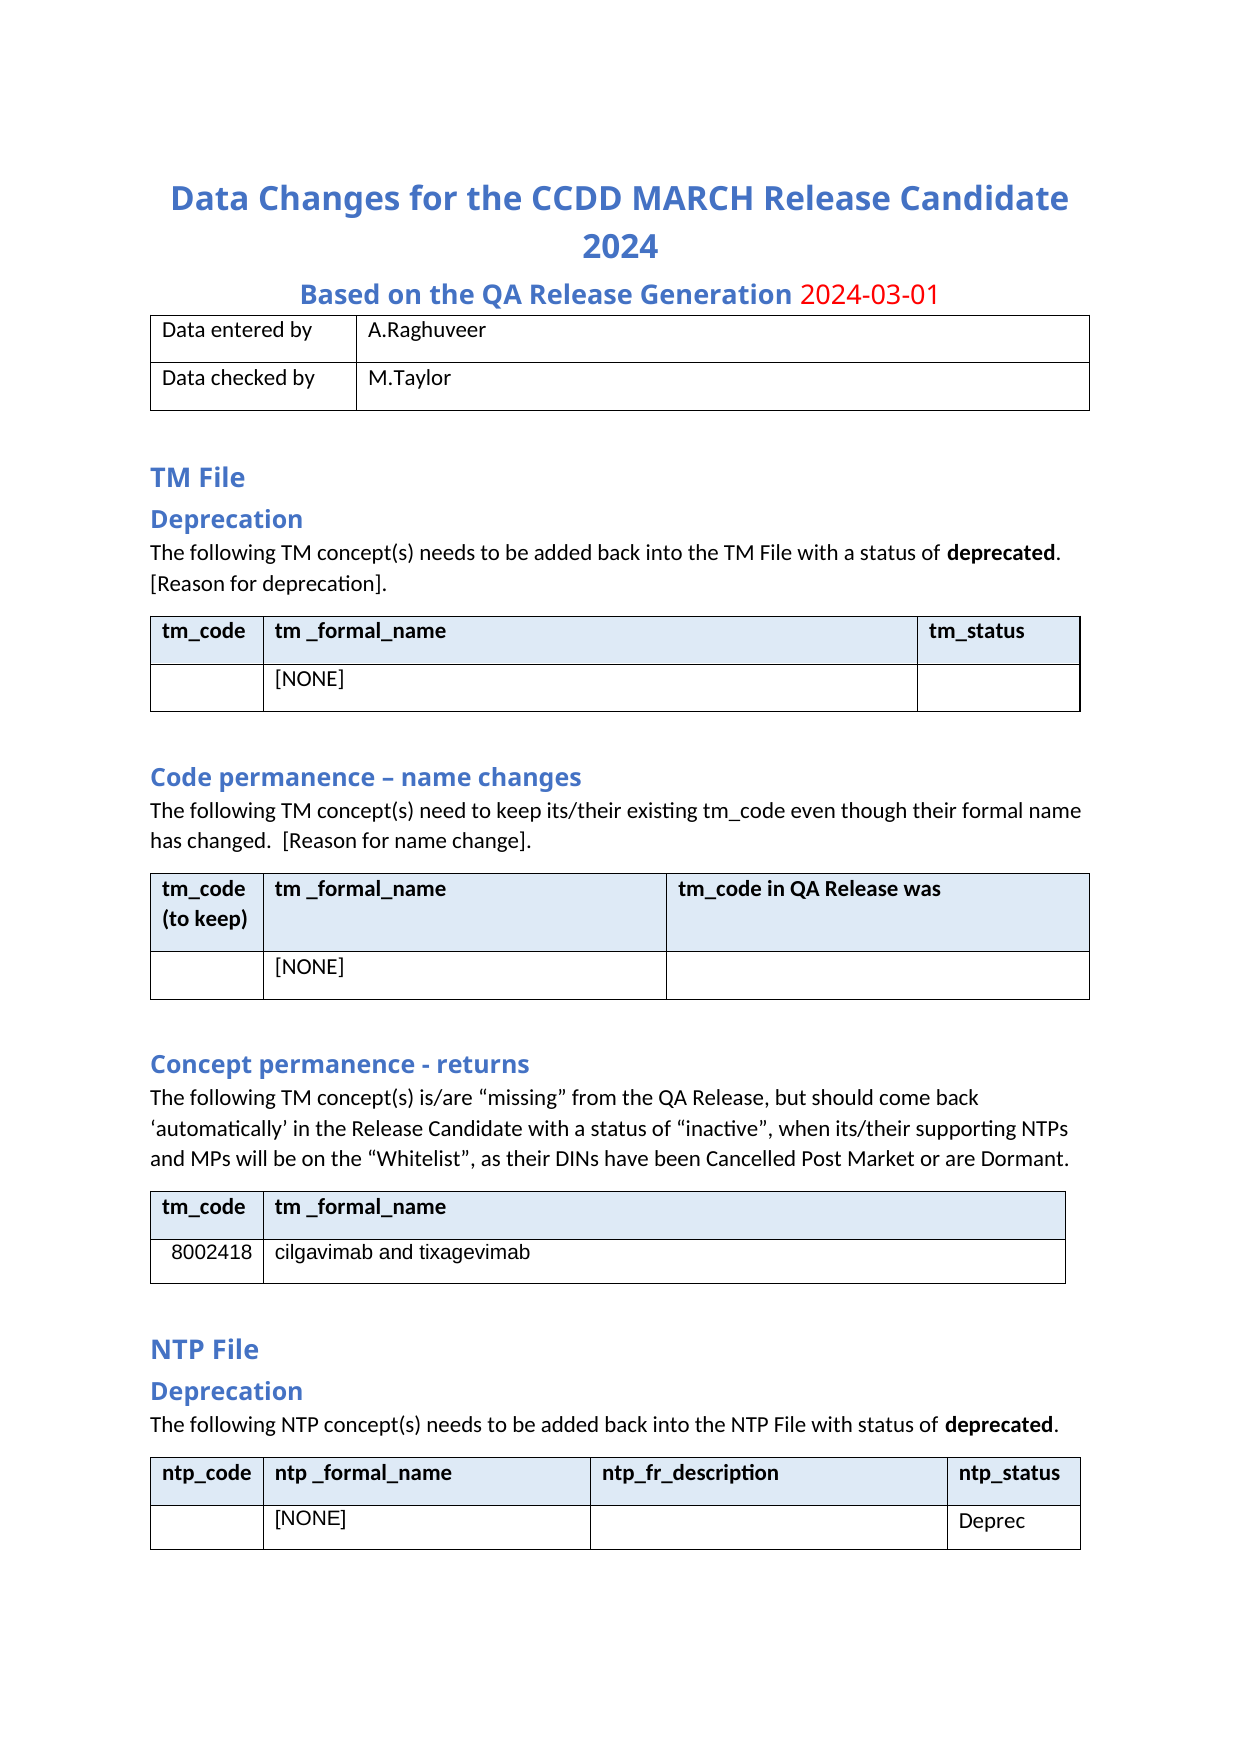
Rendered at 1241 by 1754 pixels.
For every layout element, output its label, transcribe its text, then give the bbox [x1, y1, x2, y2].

table_header tm_code in QA Release was [667, 874, 1089, 951]
table_cell Data checked by [151, 363, 356, 410]
subtitle TM File [150, 458, 1090, 495]
table_header ntp_status [948, 1458, 1080, 1505]
table_header A.Raghuveer [357, 316, 1089, 362]
table_header ntp _formal_name [264, 1458, 590, 1505]
subtitle Concept permanence - returns [150, 1047, 1090, 1081]
table_header ntp_fr_description [591, 1458, 947, 1505]
text The following TM concept(s) is/are “missing” from the QA Release, but should come back ‘automatically’ in the Release Candidate with a status of “inactive”, when its/their supporting NTPs and MPs will be on the “Whitelist”, as their DINs have been Cancelled Post Market or are Dormant. [150, 1083, 1090, 1172]
table_cell [151, 1506, 263, 1549]
table_cell [667, 952, 1089, 999]
table_header tm_status [918, 617, 1079, 663]
subtitle NTP File [150, 1330, 1090, 1367]
table_cell [NONE] [264, 665, 917, 711]
table_cell [NONE] [264, 952, 666, 999]
table_header tm_code (to keep) [151, 874, 263, 951]
table_cell M.Taylor [357, 363, 1089, 410]
table_header tm_code [151, 1192, 263, 1239]
text The following NTP concept(s) needs to be added back into the NTP File with status of deprecated. [150, 1410, 1090, 1438]
subtitle Data Changes for the CCDD MARCH Release Candidate 2024 [150, 175, 1090, 268]
table_header tm _formal_name [264, 1192, 1065, 1239]
subtitle Deprecation [150, 502, 1090, 536]
text The following TM concept(s) needs to be added back into the TM File with a status of deprecated. [Reason for deprecation]. [150, 538, 1090, 597]
table_header tm_code [151, 617, 263, 663]
table_header tm _formal_name [264, 617, 917, 663]
table_header tm _formal_name [264, 874, 666, 951]
text The following TM concept(s) need to keep its/their existing tm_code even though their formal name has changed. [Reason for name change]. [150, 796, 1090, 854]
table_cell [591, 1506, 947, 1549]
subtitle Deprecation [150, 1373, 1090, 1408]
table_cell cilgavimab and tixagevimab [264, 1240, 1065, 1282]
subtitle Code permanence – name changes [150, 759, 1090, 793]
table_cell [151, 665, 263, 711]
table_cell 8002418 [151, 1240, 263, 1282]
table_cell Deprec [948, 1506, 1080, 1549]
subtitle Based on the QA Release Generation 2024-03-01 [150, 275, 1090, 312]
table_cell [NONE] [264, 1506, 590, 1549]
table_header ntp_code [151, 1458, 263, 1505]
table_cell [151, 952, 263, 999]
table_header Data entered by [151, 316, 356, 362]
table_cell [918, 665, 1079, 711]
